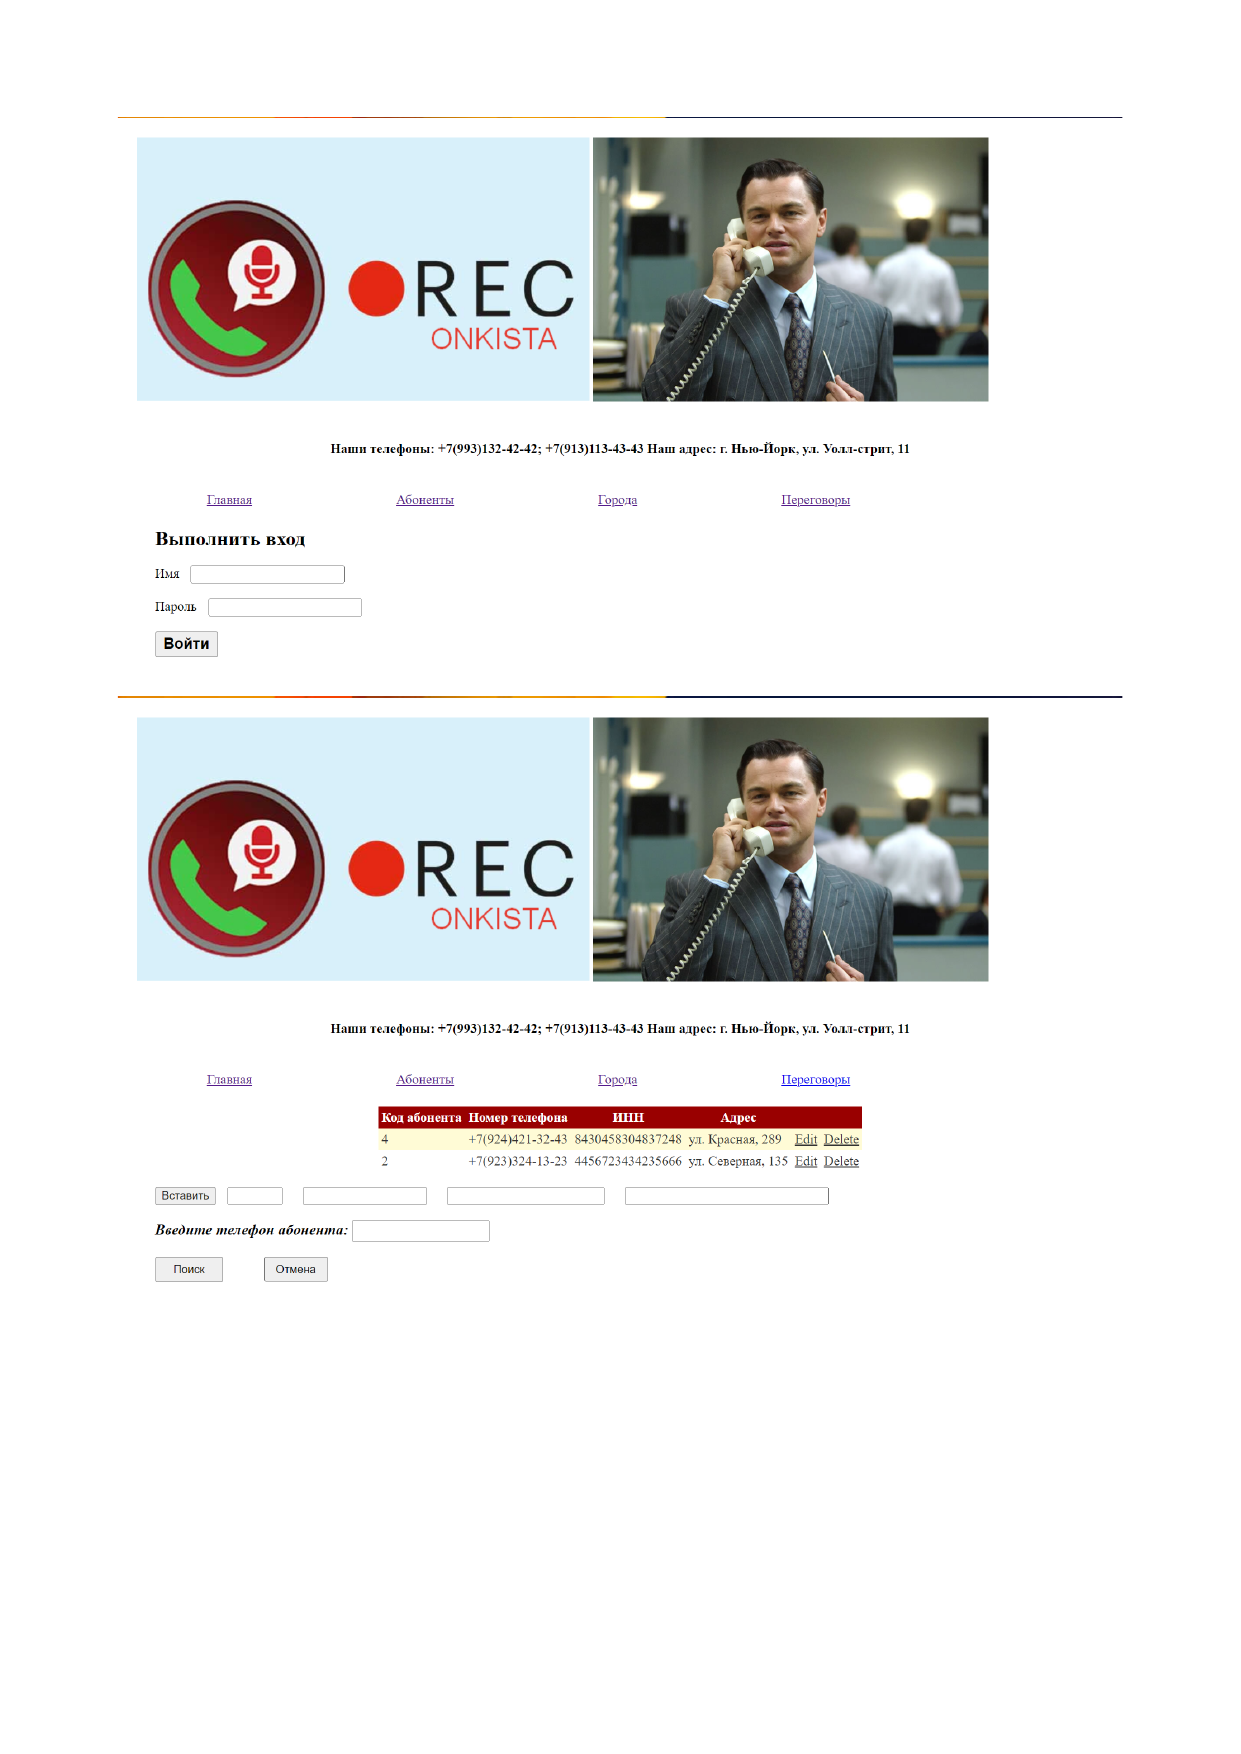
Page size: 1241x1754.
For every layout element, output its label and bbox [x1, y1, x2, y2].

picture [117, 696, 1123, 1297]
picture [117, 117, 1123, 672]
